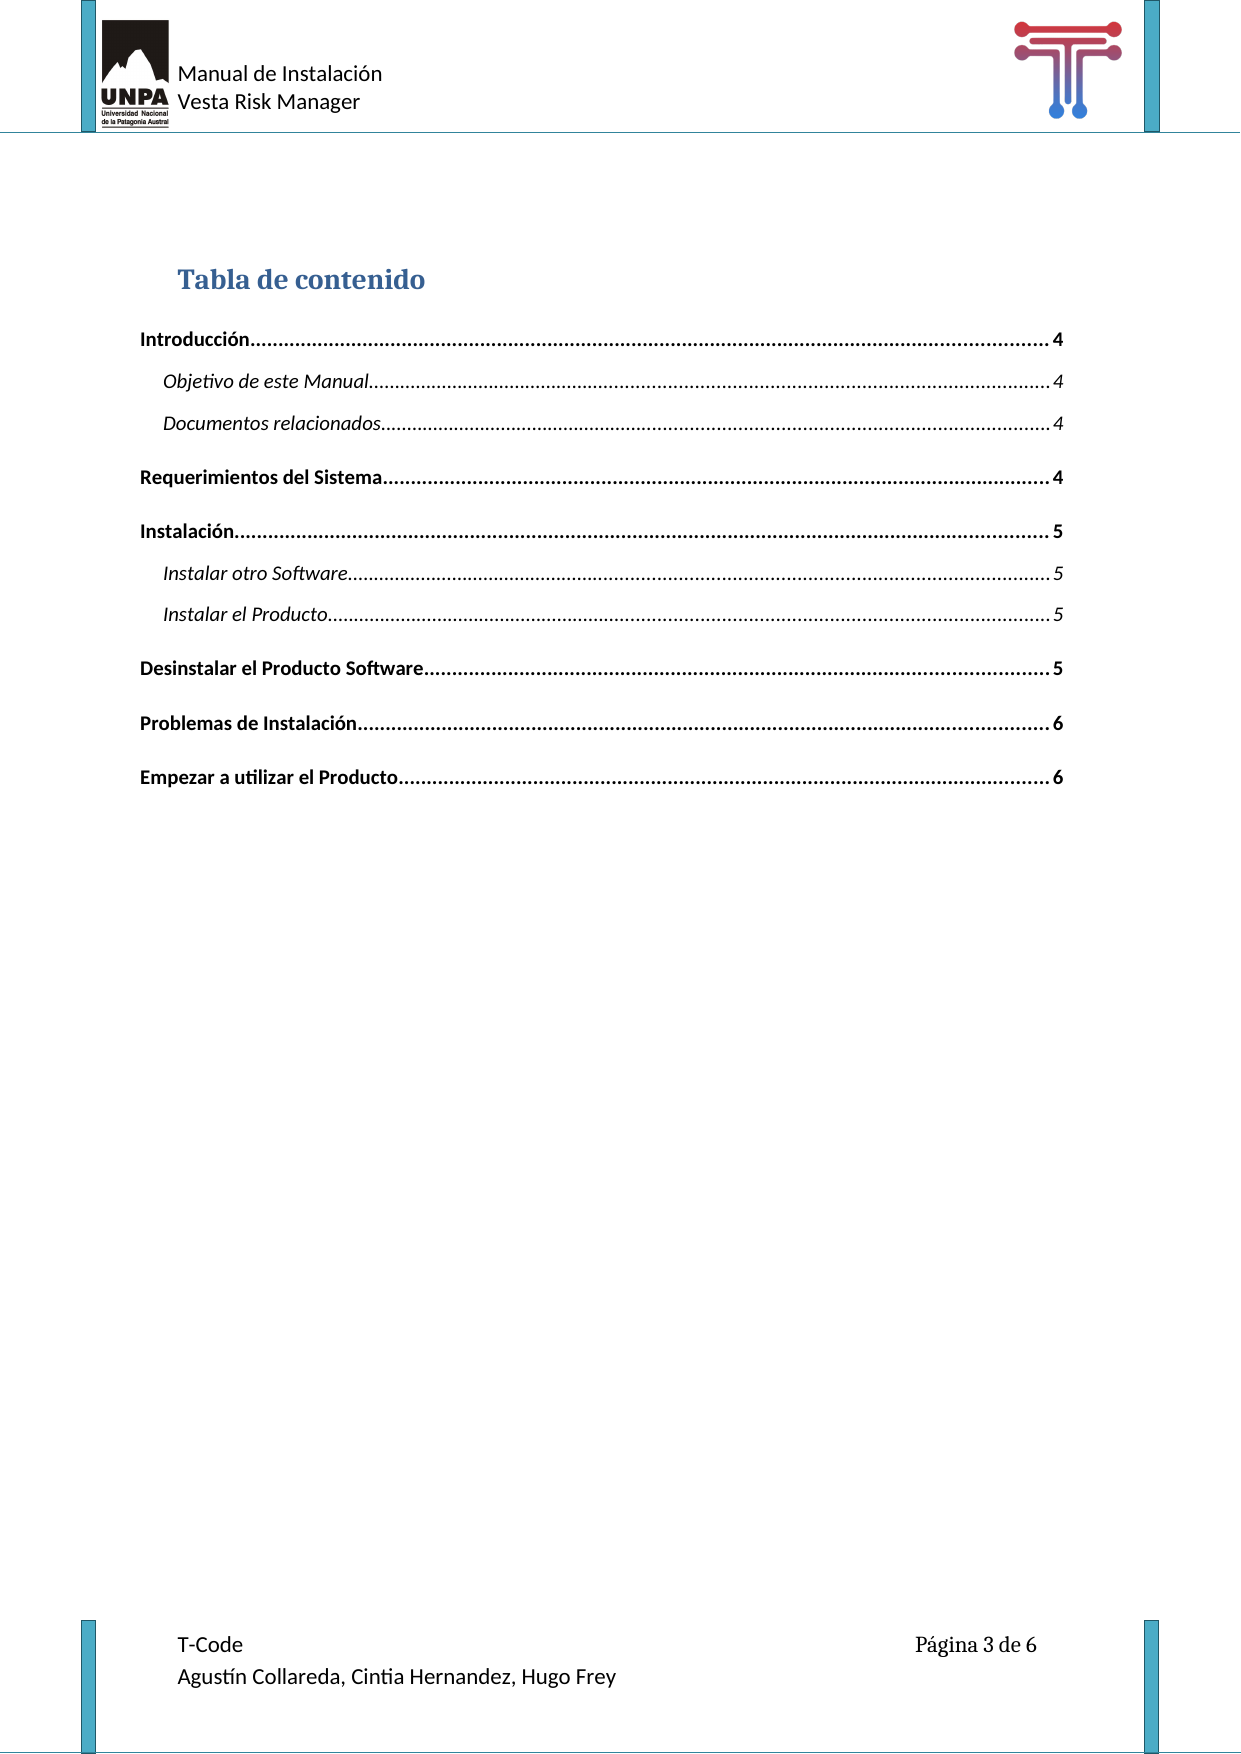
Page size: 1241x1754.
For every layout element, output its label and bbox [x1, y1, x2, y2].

picture [100, 18, 170, 129]
picture [1013, 18, 1123, 121]
